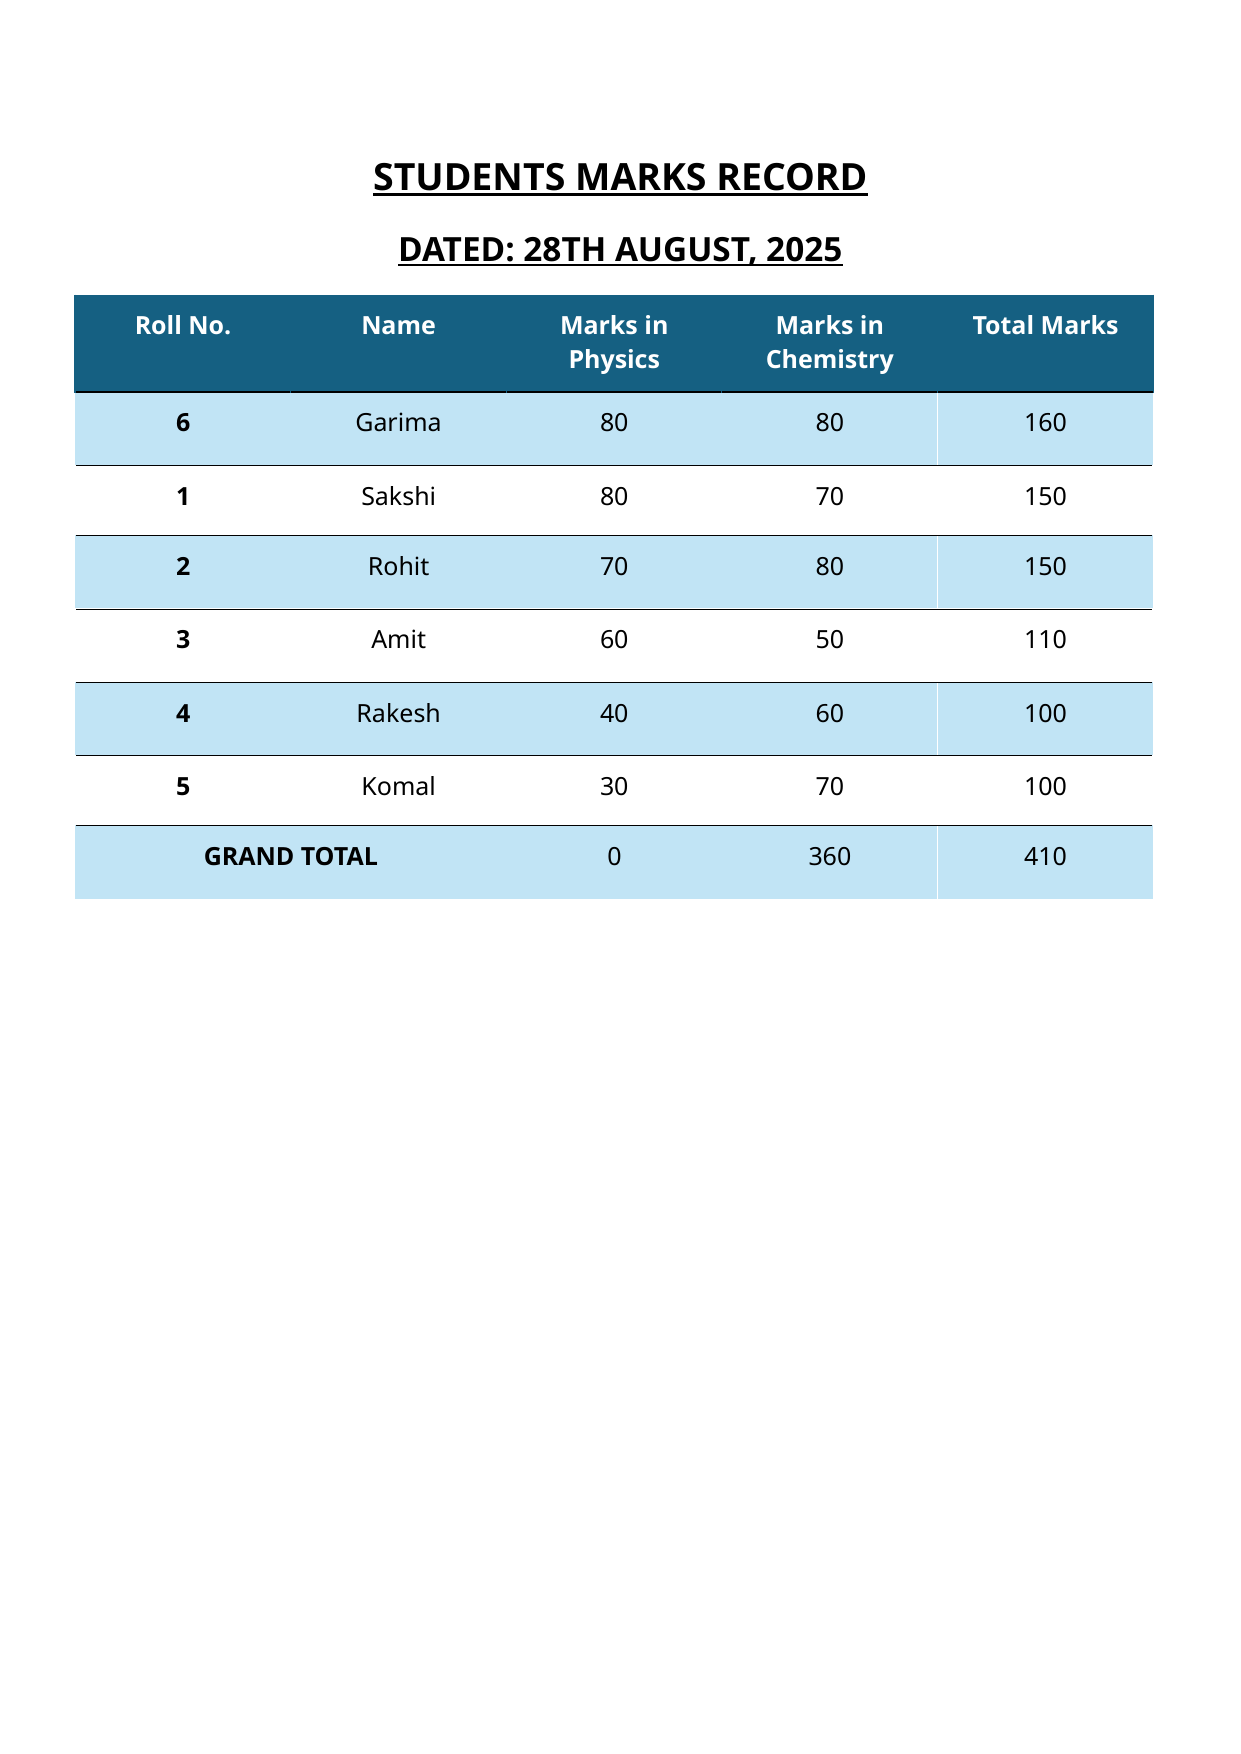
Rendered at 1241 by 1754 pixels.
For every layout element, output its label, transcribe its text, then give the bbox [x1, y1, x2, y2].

table_cell 100 [938, 682, 1153, 755]
text DATED: 28TH AUGUST, 2025 [75, 226, 1165, 271]
table_cell 2 [75, 535, 291, 608]
table_cell 80 [722, 393, 937, 465]
text STUDENTS MARKS RECORD [75, 150, 1165, 201]
table_cell Sakshi [291, 466, 506, 535]
table_cell 70 [722, 756, 937, 825]
table_cell 60 [722, 683, 937, 755]
table_cell 60 [506, 610, 722, 682]
table_cell 70 [506, 536, 722, 608]
table_cell 80 [506, 466, 722, 535]
table_cell 100 [938, 755, 1153, 825]
table_cell Komal [291, 756, 506, 825]
table_header Name [291, 296, 506, 391]
table_cell 150 [938, 535, 1153, 608]
table_cell 410 [722, 826, 937, 899]
table_cell Amit [291, 610, 506, 682]
table_cell 360 [506, 826, 722, 899]
table_cell 40 [506, 683, 722, 755]
table_cell 80 [506, 393, 722, 465]
table_cell 80 [722, 536, 937, 608]
table_cell 70 [722, 466, 937, 535]
table_cell Garima [291, 393, 506, 465]
table_cell 160 [938, 393, 1153, 465]
table_cell 4 [75, 682, 291, 755]
table_cell 30 [506, 756, 722, 825]
table_cell 6 [75, 393, 291, 465]
table_cell 1 [75, 465, 291, 535]
table_cell 5 [75, 755, 291, 825]
table_header Roll No. [76, 296, 290, 391]
table_header Marks in Physics [507, 296, 721, 391]
table_cell GRAND TOTAL [75, 825, 506, 899]
table_cell 50 [722, 610, 937, 682]
table_cell Rakesh [291, 683, 506, 755]
table_header Total Marks [938, 296, 1153, 391]
table_header Marks in Chemistry [722, 296, 937, 391]
table_cell 3 [75, 609, 291, 682]
table_cell 150 [938, 465, 1153, 535]
table_cell Rohit [291, 536, 506, 608]
table_cell 770 [938, 825, 1153, 899]
table_cell 110 [938, 609, 1153, 682]
